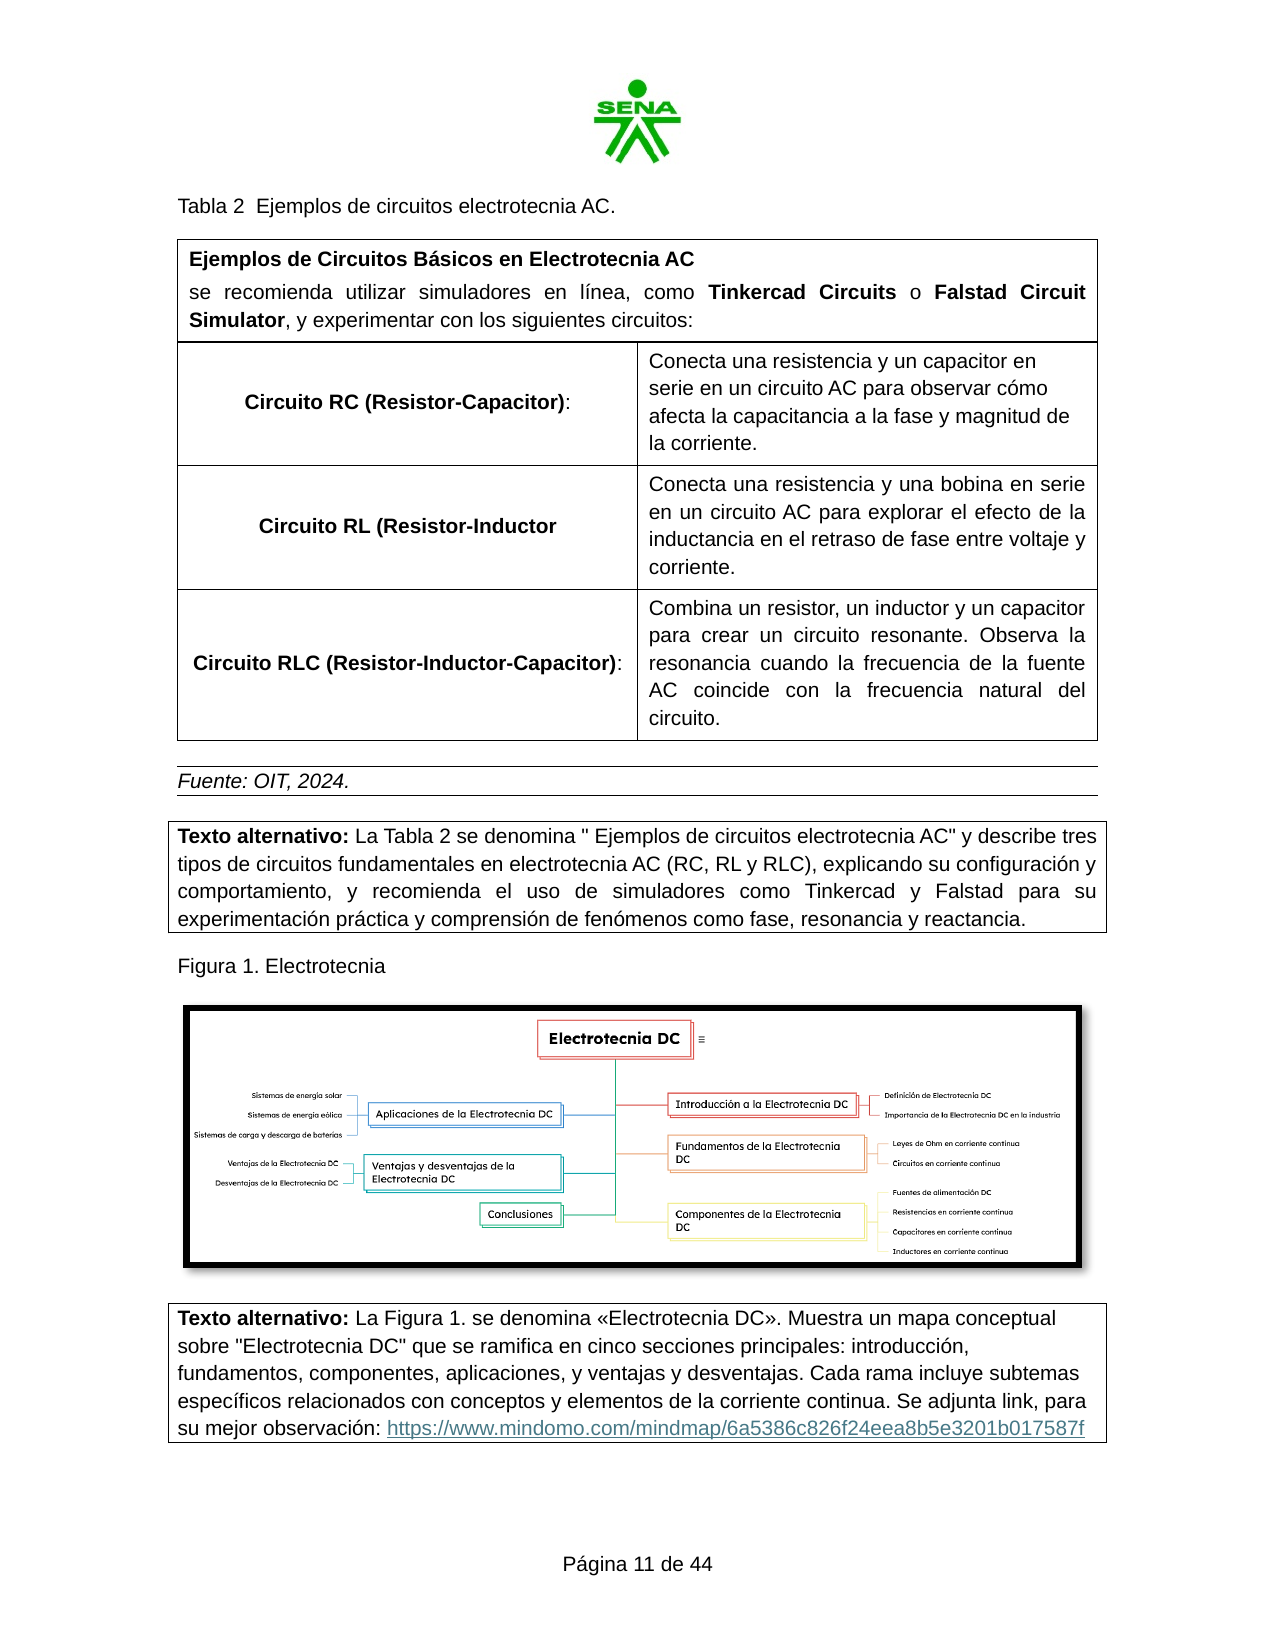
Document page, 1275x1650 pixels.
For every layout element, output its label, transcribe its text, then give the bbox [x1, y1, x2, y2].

picture [588, 73, 687, 171]
text Texto alternativo: La Figura 1. se denomina «Electrotecnia DC». Muestra un mapa conceptual sobre "Electrotecnia DC" que se ramifica en cinco secciones principales: introducción, fundamentos, componentes, aplicaciones, y ventajas y desventajas. Cada rama incluye subtemas específicos relacionados con conceptos y elementos de la corriente continua. Se adjunta link, para su mejor observación: https://www.mindomo.com/mindmap/6a5386c826f24eea8b5e3201b017587f [169, 1304, 1106, 1442]
table_cell Circuito RL (Resistor-Inductor [178, 466, 637, 588]
text Fuente: OIT, 2024. [177, 767, 1098, 795]
table_cell Circuito RLC (Resistor-Inductor-Capacitor): [178, 590, 637, 739]
table_cell Conecta una resistencia y una bobina en serie en un circuito AC para explorar el efecto de la inductancia en el retraso de fase entre voltaje y corriente. [638, 466, 1097, 588]
table_cell Circuito RC (Resistor-Capacitor): [178, 343, 637, 465]
text Texto alternativo: La Tabla 2 se denomina " Ejemplos de circuitos electrotecnia AC" y describe tres tipos de circuitos fundamentales en electrotecnia AC (RC, RL y RLC), explicando su configuración y comportamiento, y recomienda el uso de simuladores como Tinkercad y Falstad para su experimentación práctica y comprensión de fenómenos como fase, resonancia y reactancia. [169, 822, 1106, 932]
table_cell Conecta una resistencia y un capacitor en serie en un circuito AC para observar cómo afecta la capacitancia a la fase y magnitud de la corriente. [638, 343, 1097, 465]
table_header Ejemplos de Circuitos Básicos en Electrotecnia AC se recomienda utilizar simuladores en línea, como Tinkercad Circuits o Falstad Circuit Simulator, y experimentar con los siguientes circuitos: [178, 240, 1097, 341]
table_cell Combina un resistor, un inductor y un capacitor para crear un circuito resonante. Observa la resonancia cuando la frecuencia de la fuente AC coincide con la frecuencia natural del circuito. [638, 590, 1097, 739]
picture [190, 1011, 1076, 1262]
